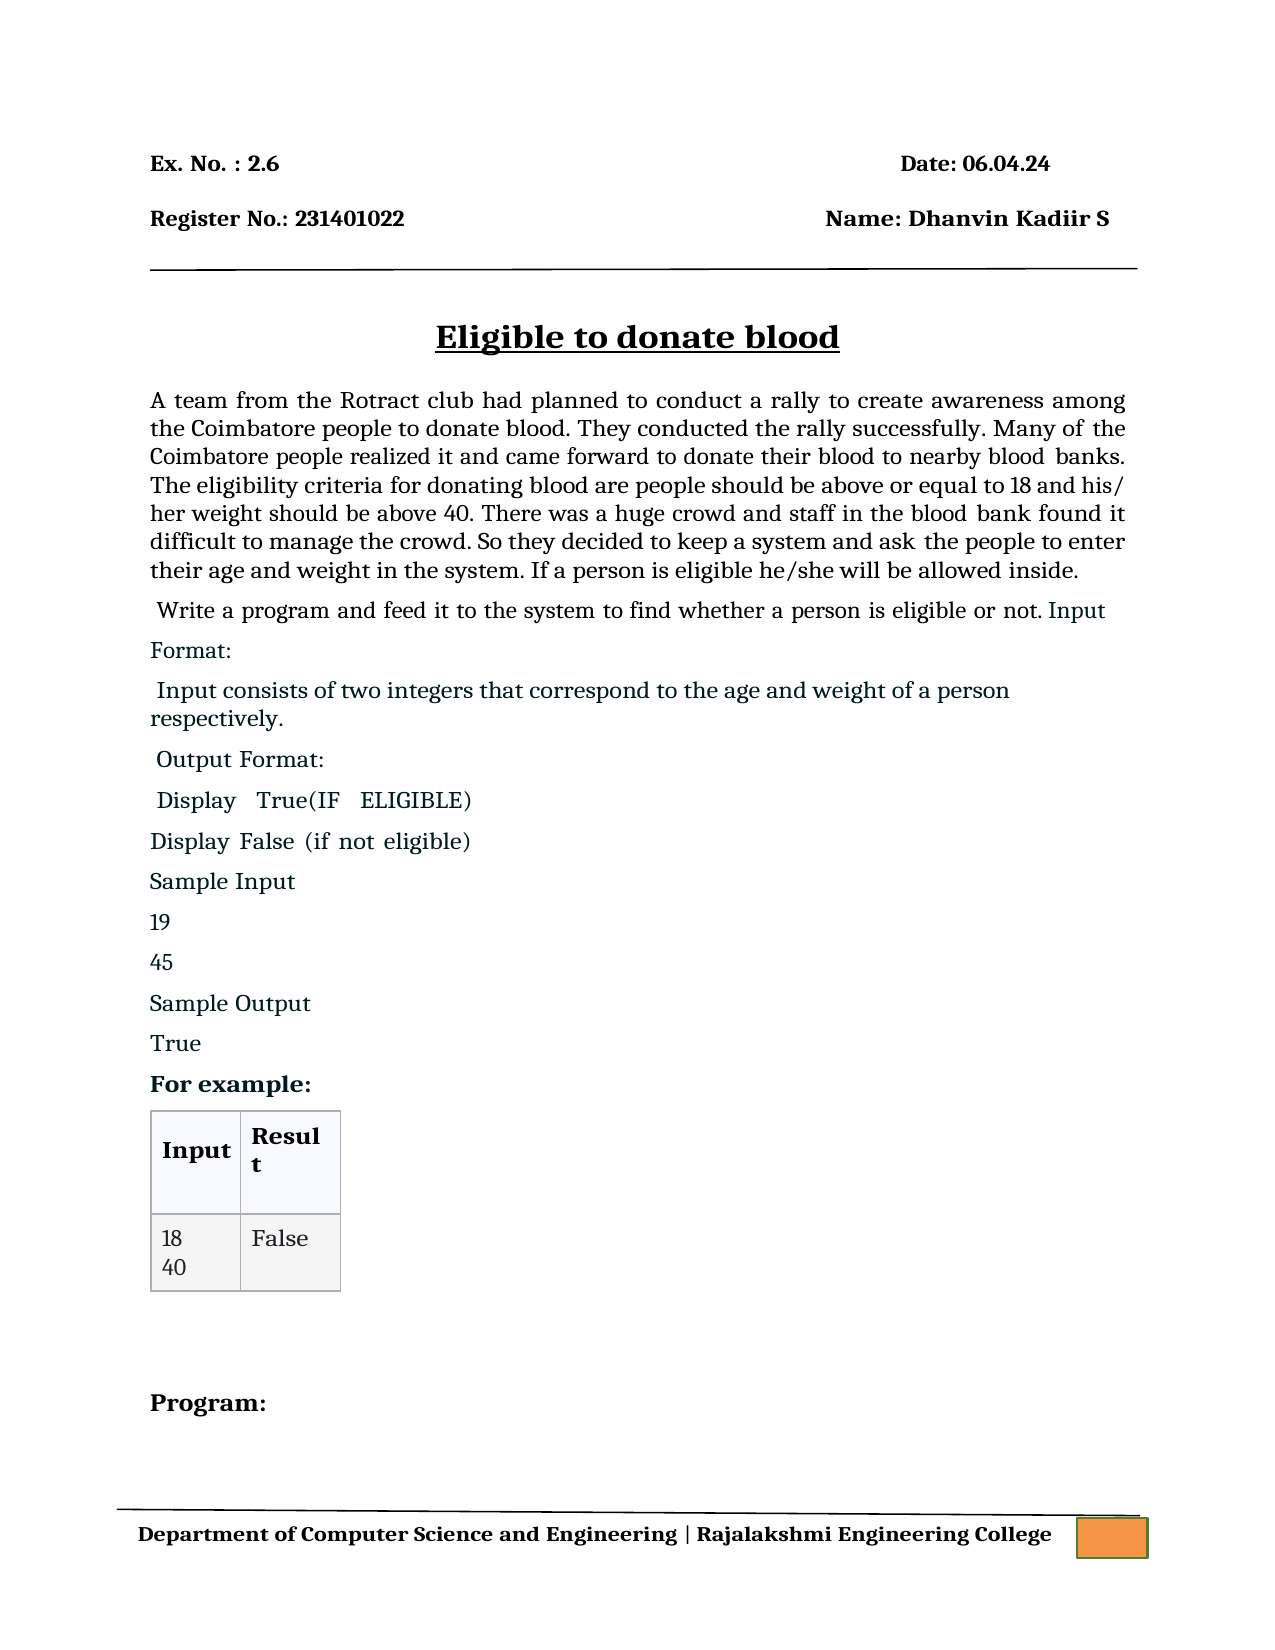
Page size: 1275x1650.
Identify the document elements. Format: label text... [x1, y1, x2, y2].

table_header Resul t [241, 1112, 340, 1213]
table_cell False [241, 1215, 340, 1290]
subtitle Eligible to donate blood [312, 319, 963, 357]
text For example: [150, 1071, 1137, 1098]
text 19 [150, 908, 1137, 936]
text Program: [150, 1389, 1137, 1418]
text Sample Output True [150, 990, 324, 1058]
text Register No.: 231401022 Name: Dhanvin Kadiir S [150, 206, 1137, 232]
table_cell 18 40 [152, 1215, 240, 1290]
text Display True(IF ELIGIBLE) Display False (if not eligible) Sample Input [150, 787, 472, 895]
text 45 [150, 949, 1137, 977]
table_header Input [152, 1112, 240, 1213]
text Output Format: [156, 746, 1137, 774]
text Ex. No. : 2.6 Date: 06.04.24 [150, 151, 1137, 177]
text Write a program and feed it to the system to find whether a person is eligible or not. Input Format: [150, 597, 1137, 664]
text Input consists of two integers that correspond to the age and weight of a person respectively. [150, 677, 1137, 733]
text A team from the Rotract club had planned to conduct a rally to create awareness among the Coimbatore people to donate blood. They conducted the rally successfully. Many of the Coimbatore people realized it and came forward to donate their blood to nearby blood banks. The eligibility criteria for donating blood are people should be above or equal to 18 and his/ her weight should be above 40. There was a huge crowd and staff in the blood bank found it difficult to manage the crowd. So they decided to keep a system and ask the people to enter their age and weight in the system. If a person is eligible he/she will be allowed inside. [150, 386, 1125, 584]
